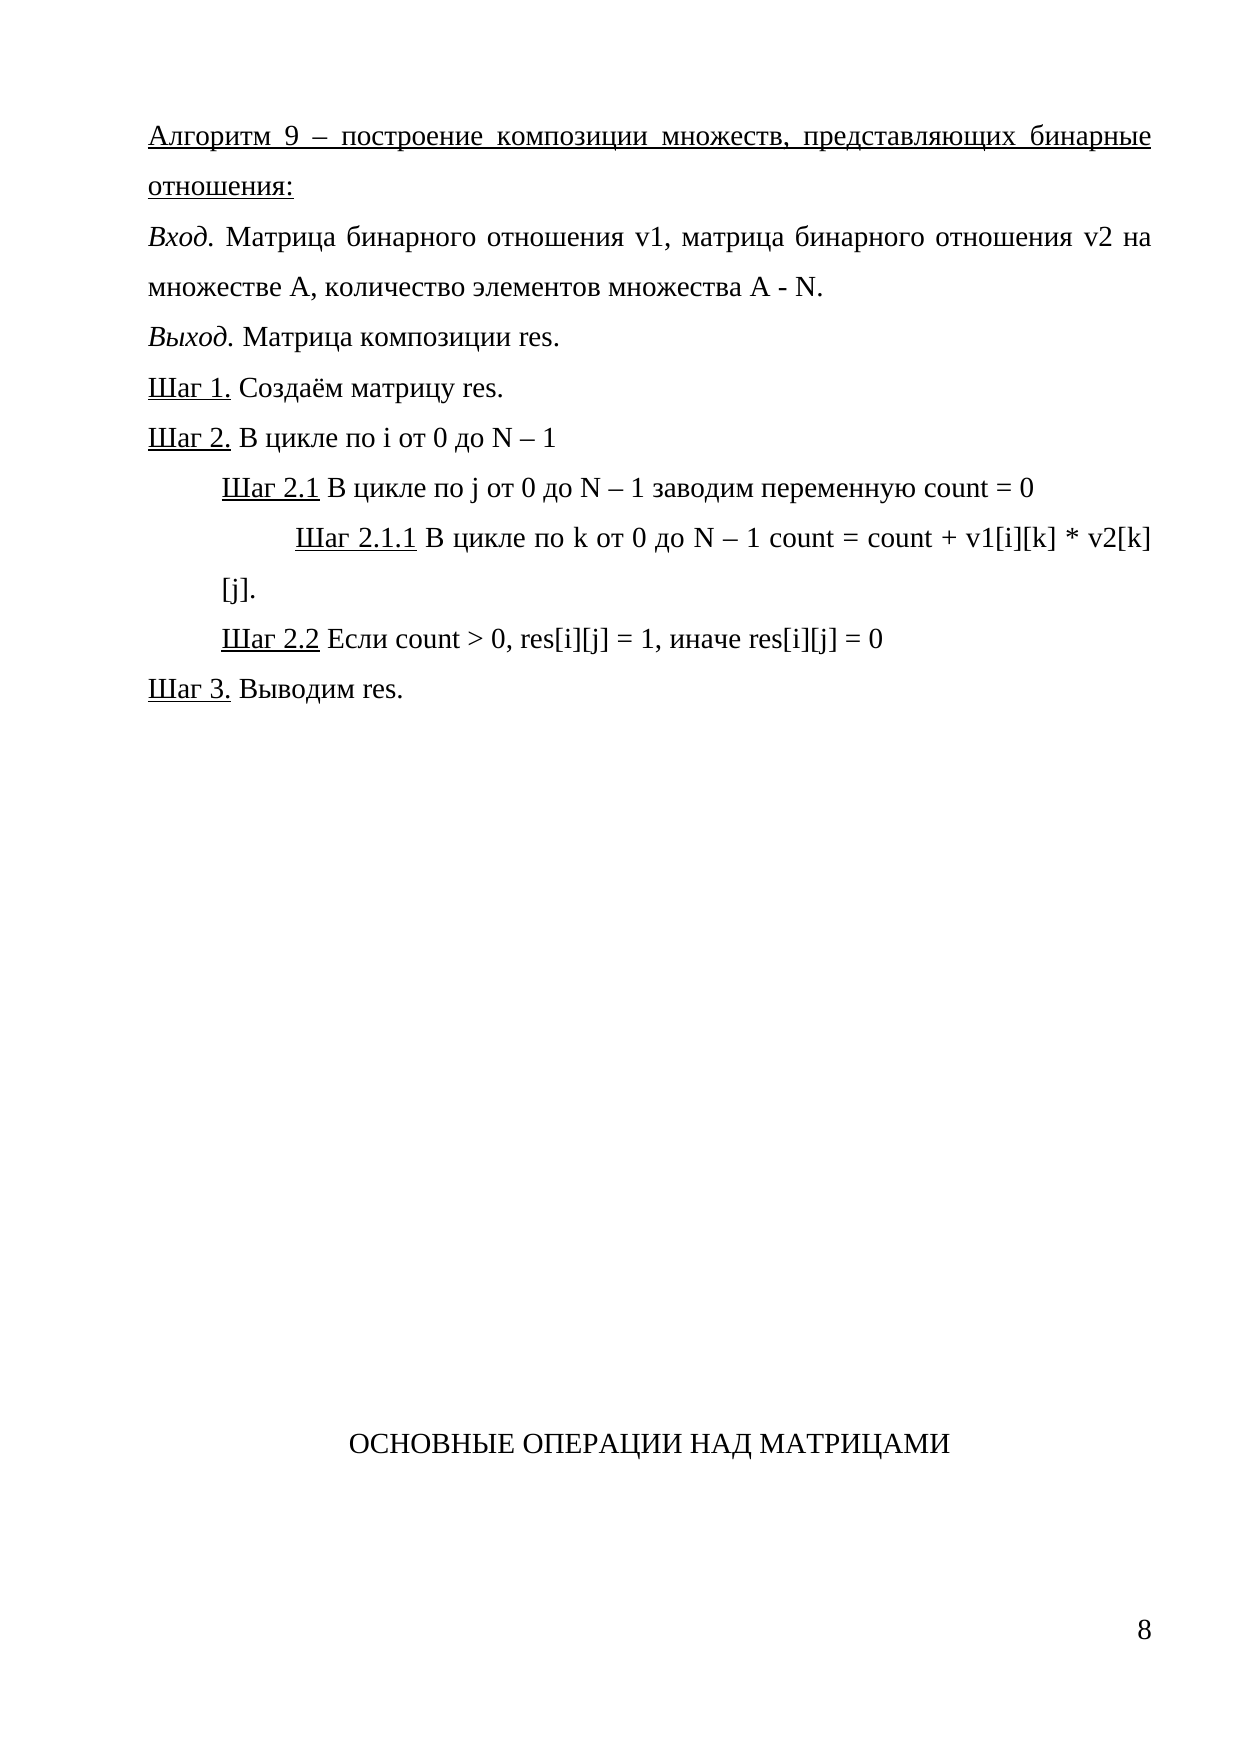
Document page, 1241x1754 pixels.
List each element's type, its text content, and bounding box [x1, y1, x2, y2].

text Шаг 2.1.1 В цикле по k от 0 до N – 1 count = count + v1[i][k] * v2[k][j]. [221, 521, 1152, 604]
text ОСНОВНЫЕ ОПЕРАЦИИ НАД МАТРИЦАМИ [148, 1426, 1152, 1460]
text Шаг 2.2 Если count > 0, res[i][j] = 1, иначе res[i][j] = 0 [148, 621, 1152, 655]
text Вход. Матрица бинарного отношения v1, матрица бинарного отношения v2 на множестве А, количество элементов множества А - N. [148, 219, 1152, 303]
text Алгоритм 9 – построение композиции множеств, представляющих бинарные отношения: [148, 118, 1152, 202]
text Шаг 3. Выводим res. [148, 672, 1152, 705]
text Выход. Матрица композиции res. [148, 319, 1152, 353]
text Шаг 2. В цикле по i от 0 до N – 1 [148, 420, 1152, 453]
text Шаг 1. Создаём матрицу res. [148, 370, 1152, 403]
text Шаг 2.1 В цикле по j от 0 до N – 1 заводим переменную count = 0 [148, 470, 1152, 504]
